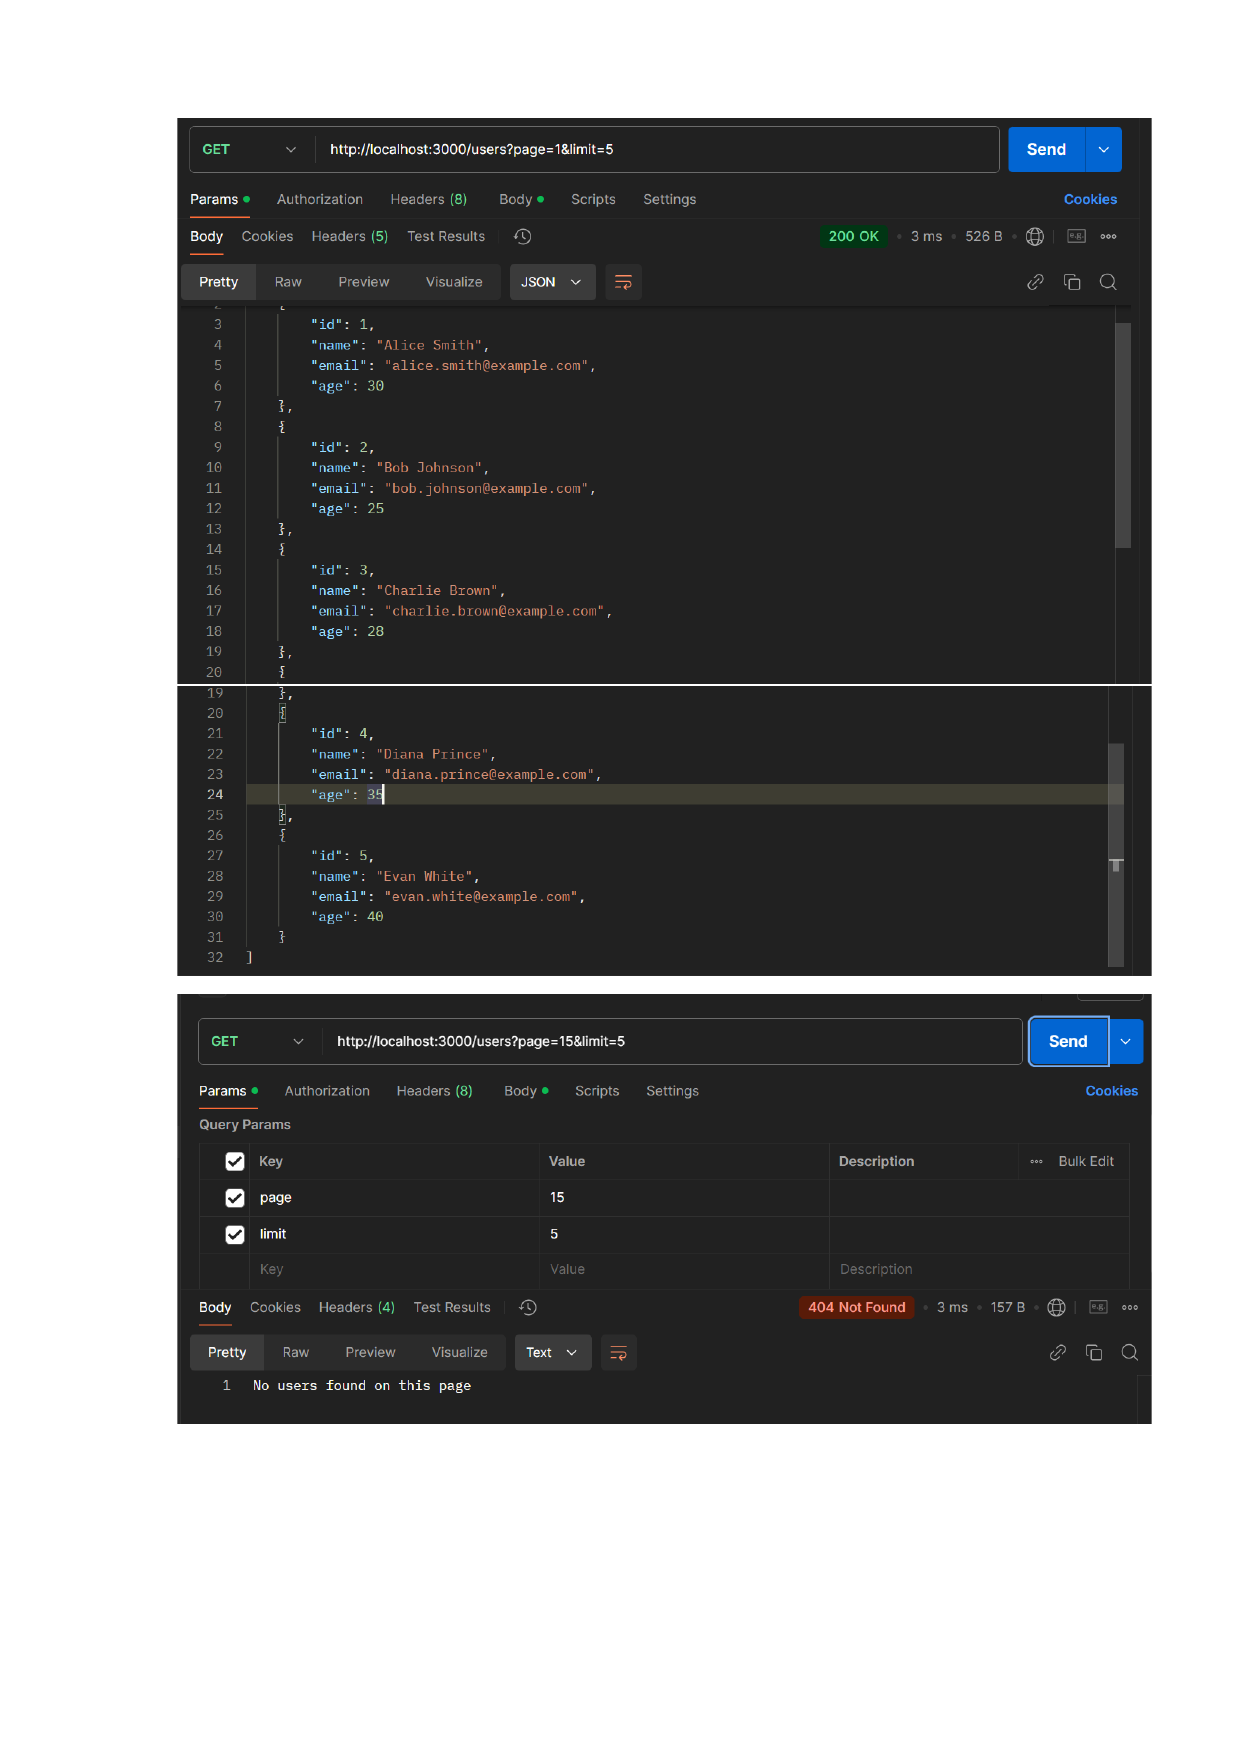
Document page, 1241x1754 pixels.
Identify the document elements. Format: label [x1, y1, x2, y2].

picture [177, 994, 1152, 1424]
picture [177, 686, 1152, 976]
picture [177, 118, 1152, 684]
